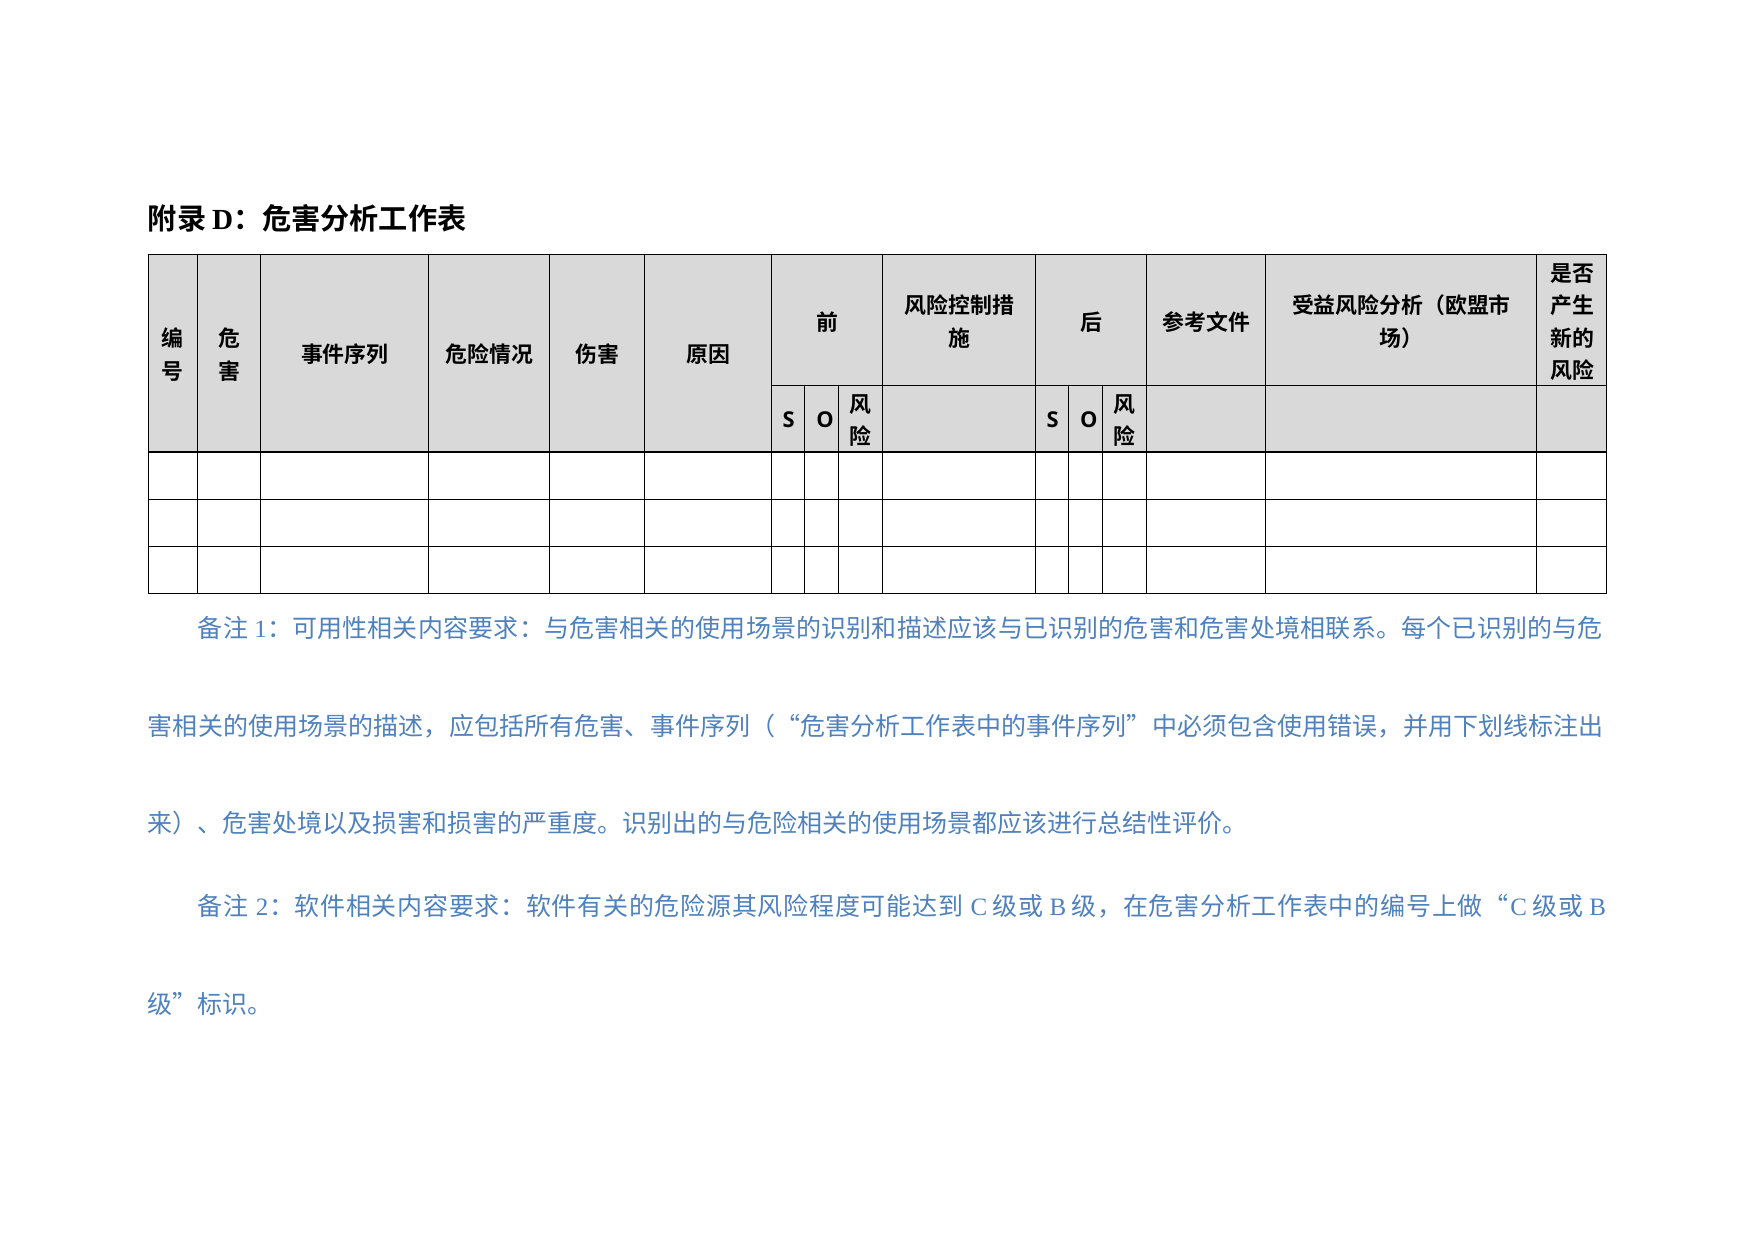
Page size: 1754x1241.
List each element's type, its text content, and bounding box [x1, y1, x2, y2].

table_cell [883, 386, 1035, 451]
table_cell [772, 547, 804, 593]
table_header 是否产生新的风险 [1537, 255, 1606, 385]
table_cell [883, 500, 1035, 546]
table_cell [645, 547, 771, 593]
table_cell [772, 500, 804, 546]
table_cell O [1069, 386, 1102, 451]
table_cell [149, 453, 197, 499]
table_cell [1069, 453, 1102, 499]
table_cell [805, 500, 838, 546]
table_header 危害 [198, 255, 260, 451]
table_header 原因 [645, 255, 771, 451]
table_cell [198, 547, 260, 593]
table_cell [261, 453, 428, 499]
table_cell [1036, 453, 1068, 499]
text 备注 2：软件相关内容要求：软件有关的危险源其风险程度可能达到C级或B级，在危害分析工作表中的编号上做“C级或B级”标识。 [148, 872, 1606, 1035]
table_header 前 [772, 255, 882, 385]
table_cell [429, 500, 549, 546]
table_cell [1147, 453, 1265, 499]
table_header 风险控制措施 [883, 255, 1035, 385]
table_cell [1147, 547, 1265, 593]
table_header 参考文件 [1147, 255, 1265, 385]
table_cell [1537, 386, 1606, 451]
table_cell [772, 453, 804, 499]
table_cell [1266, 500, 1536, 546]
table_cell [1266, 386, 1536, 451]
table_cell [883, 547, 1035, 593]
table_cell [839, 500, 882, 546]
table_header 伤害 [550, 255, 644, 451]
table_header 后 [1036, 255, 1146, 385]
table_cell [1266, 547, 1536, 593]
table_cell [1147, 500, 1265, 546]
table_cell [883, 453, 1035, 499]
table_cell [1069, 500, 1102, 546]
table_cell [1069, 547, 1102, 593]
table_cell [1537, 547, 1606, 593]
table_cell [149, 547, 197, 593]
table_cell [839, 547, 882, 593]
table_cell [261, 547, 428, 593]
text 备注 1：可用性相关内容要求：与危害相关的使用场景的识别和描述应该与已识别的危害和危害处境相联系。每个已识别的与危害相关的使用场景的描述，应包括所有危害、事件序列（“危害分析工作表中的事件序列”中必须包含使用错误，并用下划线标注出来）、危害处境以及损害和损害的严重度。识别出的与危险相关的使用场景都应该进行总结性评价。 [148, 594, 1606, 854]
table_cell [1537, 500, 1606, 546]
table_cell [1036, 547, 1068, 593]
table_cell [550, 547, 644, 593]
table_cell [1266, 453, 1536, 499]
table_cell [1537, 453, 1606, 499]
table_cell [550, 453, 644, 499]
table_cell [149, 500, 197, 546]
table_cell [1036, 500, 1068, 546]
table_cell [645, 453, 771, 499]
table_cell [1103, 547, 1146, 593]
table_cell [429, 453, 549, 499]
table_cell [645, 500, 771, 546]
table_header 编号 [149, 255, 197, 451]
table_cell O [805, 386, 838, 451]
table_cell [1103, 453, 1146, 499]
table_cell 风险 [839, 386, 882, 451]
table_header 受益风险分析（欧盟市场） [1266, 255, 1536, 385]
table_cell [550, 500, 644, 546]
table_cell [1103, 500, 1146, 546]
table_cell [839, 453, 882, 499]
table_cell [805, 453, 838, 499]
table_cell [805, 547, 838, 593]
table_cell [1147, 386, 1265, 451]
table_cell [261, 500, 428, 546]
table_header 危险情况 [429, 255, 549, 451]
table_cell S [772, 386, 804, 451]
table_cell [429, 547, 549, 593]
subtitle 附录D：危害分析工作表 [148, 196, 1606, 238]
table_cell 风险 [1103, 386, 1146, 451]
table_cell S [1036, 386, 1068, 451]
table_cell [198, 500, 260, 546]
table_header 事件序列 [261, 255, 428, 451]
table_cell [198, 453, 260, 499]
